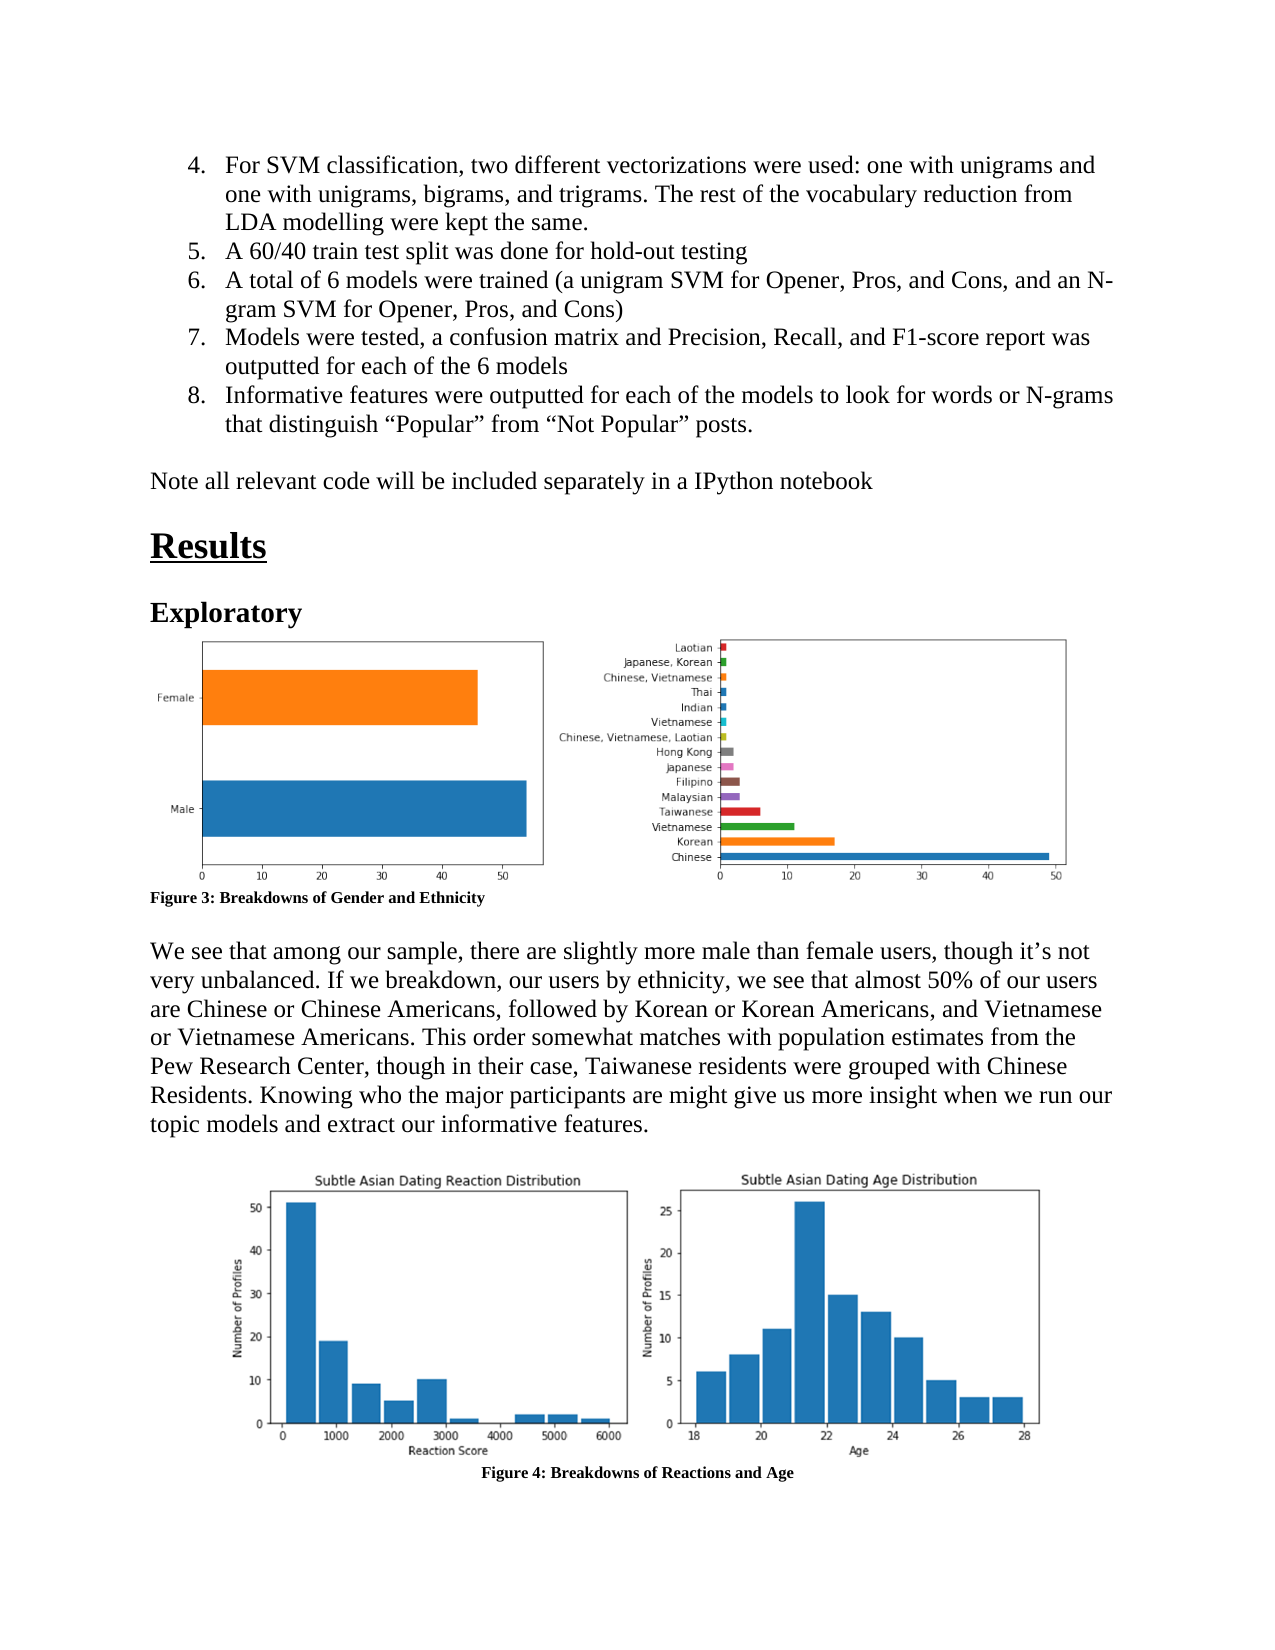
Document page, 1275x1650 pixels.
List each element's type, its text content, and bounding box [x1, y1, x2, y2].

text Results [150, 524, 1125, 567]
list Models were tested, a confusion matrix and Precision, Recall, and F1-score report was outputted for each of the 6 models [187, 322, 1125, 380]
list A 60/40 train test split was done for hold-out testing [187, 236, 1125, 265]
picture [150, 629, 1075, 889]
list For SVM classification, two different vectorizations were used: one with unigrams and one with unigrams, bigrams, and trigrams. The rest of the vocabulary reduction from LDA modelling were kept the same. [187, 150, 1125, 236]
text Figure 4: Breakdowns of Reactions and Age [150, 1463, 1125, 1482]
text Exploratory [150, 596, 1125, 629]
text Note all relevant code will be included separately in a IPython notebook [150, 466, 1125, 495]
text We see that among our sample, there are slightly more male than female users, though it’s not very unbalanced. If we breakdown, our users by ethnicity, we see that almost 50% of our users are Chinese or Chinese Americans, followed by Korean or Korean Americans, and Vietnamese or Vietnamese Americans. This order somewhat matches with population estimates from the Pew Research Center, though in their case, Taiwanese residents were grouped with Chinese Residents. Knowing who the major participants are might give us more insight when we run our topic models and extract our informative features. [150, 936, 1125, 1138]
list Informative features were outputted for each of the models to look for words or N-grams that distinguish “Popular” from “Not Popular” posts. [187, 380, 1125, 437]
picture [226, 1166, 1049, 1463]
list A total of 6 models were trained (a unigram SVM for Opener, Pros, and Cons, and an N-gram SVM for Opener, Pros, and Cons) [187, 265, 1125, 322]
text Figure 3: Breakdowns of Gender and Ethnicity [150, 888, 1125, 907]
